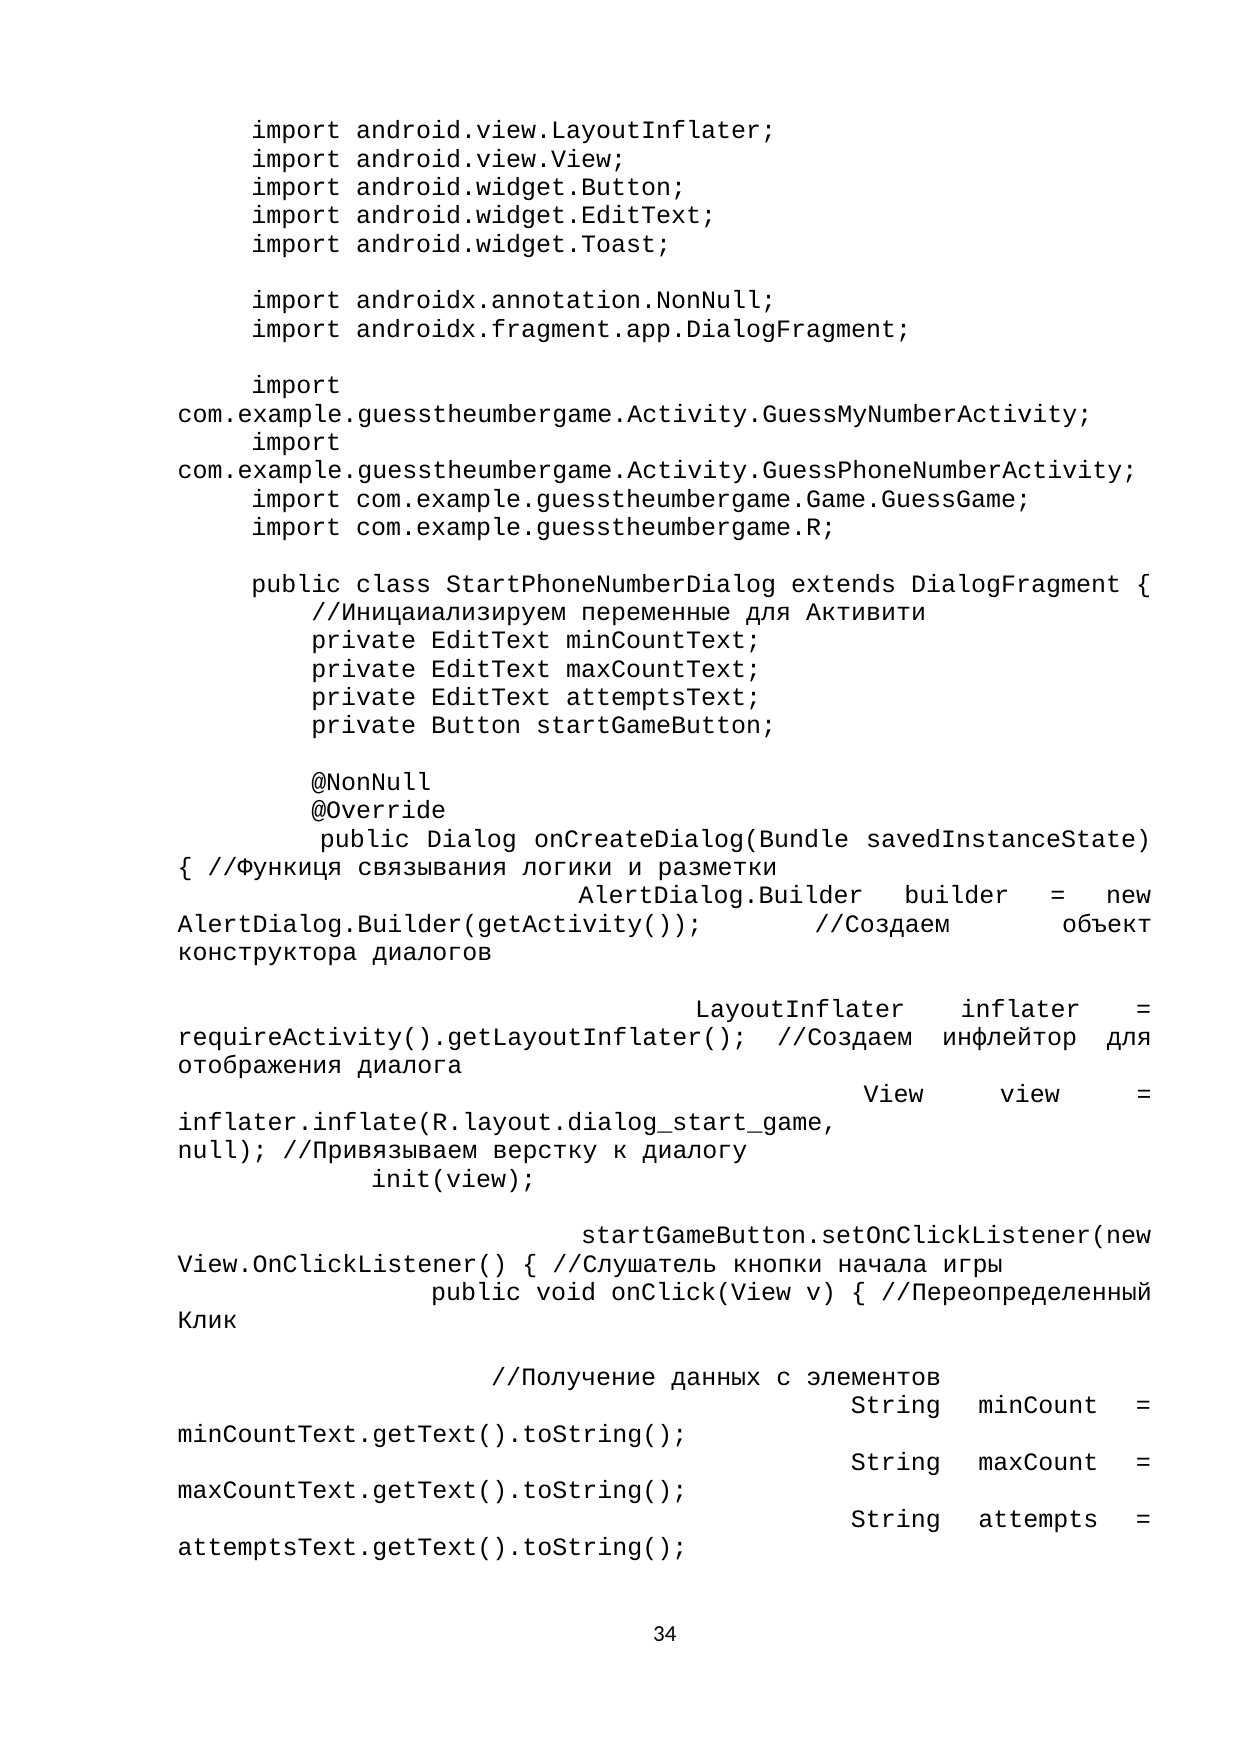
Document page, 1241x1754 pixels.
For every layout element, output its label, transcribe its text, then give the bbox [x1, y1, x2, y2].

text public Dialog onCreateDialog(Bundle savedInstanceState) { //Функиця связывания логики и разметки [177, 826, 1152, 883]
text String minCount = minCountText.getText().toString(); [177, 1393, 1152, 1450]
text import android.view.View; [177, 146, 1152, 175]
text private EditText minCountText; [177, 628, 1152, 656]
text import android.widget.Toast; [177, 231, 1152, 260]
text View view = inflater.inflate(R.layout.dialog_start_game, null); //Привязываем верстку к диалогу [177, 1081, 1152, 1166]
text public void onClick(View v) { //Переопределенный Клик [177, 1280, 1152, 1336]
text init(view); [177, 1166, 1152, 1195]
text String attempts = attemptsText.getText().toString(); [177, 1506, 1152, 1563]
text import android.view.LayoutInflater; [177, 118, 1152, 146]
text @Override [177, 798, 1152, 826]
text private Button startGameButton; [177, 713, 1152, 741]
text import androidx.fragment.app.DialogFragment; [177, 316, 1152, 345]
text public class StartPhoneNumberDialog extends DialogFragment { [177, 571, 1152, 600]
text import com.example.guesstheumbergame.Activity.GuessPhoneNumberActivity; [177, 430, 1152, 486]
text LayoutInflater inflater = requireActivity().getLayoutInflater(); //Создаем инфлейтор для отображения диалога [177, 996, 1152, 1081]
text //Иницаиализируем переменные для Активити [177, 600, 1152, 628]
text String maxCount = maxCountText.getText().toString(); [177, 1450, 1152, 1506]
text import com.example.guesstheumbergame.Activity.GuessMyNumberActivity; [177, 373, 1152, 430]
text AlertDialog.Builder builder = new AlertDialog.Builder(getActivity()); //Создаем объект конструктора диалогов [177, 883, 1152, 968]
text //Получение данных с элементов [177, 1365, 1152, 1393]
text private EditText maxCountText; [177, 656, 1152, 685]
text import android.widget.EditText; [177, 203, 1152, 231]
text import com.example.guesstheumbergame.R; [177, 515, 1152, 543]
text @NonNull [177, 770, 1152, 798]
text import com.example.guesstheumbergame.Game.GuessGame; [177, 486, 1152, 515]
text private EditText attemptsText; [177, 685, 1152, 713]
text import android.widget.Button; [177, 175, 1152, 203]
text import androidx.annotation.NonNull; [177, 288, 1152, 316]
text startGameButton.setOnClickListener(new View.OnClickListener() { //Слушатель кнопки начала игры [177, 1223, 1152, 1280]
